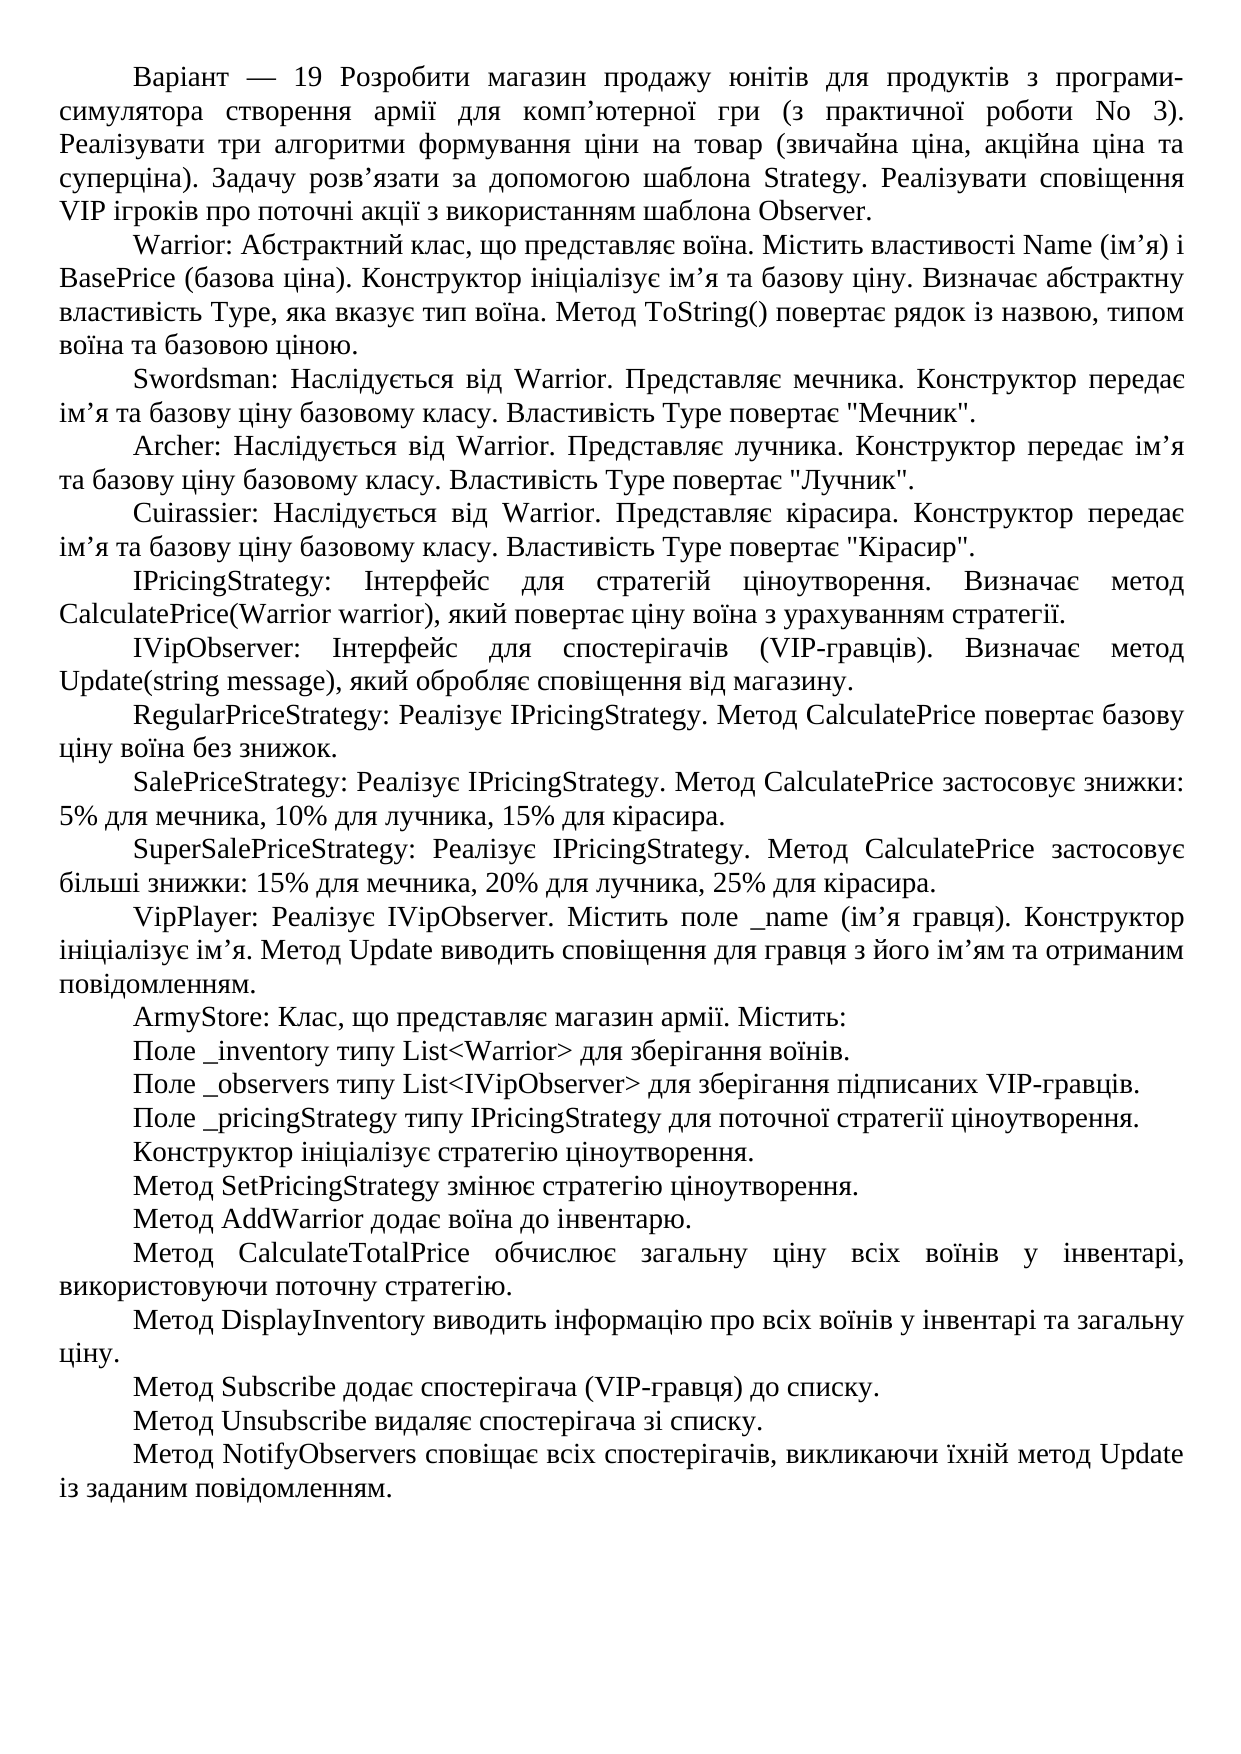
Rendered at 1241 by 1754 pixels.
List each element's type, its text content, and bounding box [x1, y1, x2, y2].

text Метод SetPricingStrategy змінює стратегію ціноутворення. [59, 1168, 1185, 1201]
text ArmyStore: Клас, що представляє магазин армії. Містить: [59, 999, 1185, 1033]
text Поле _pricingStrategy типу IPricingStrategy для поточної стратегії ціноутворення. [59, 1100, 1185, 1134]
text IPricingStrategy: Інтерфейс для стратегій ціноутворення. Визначає метод CalculatePrice(Warrior warrior), який повертає ціну воїна з урахуванням стратегії. [59, 563, 1185, 630]
text Warrior: Абстрактний клас, що представляє воїна. Містить властивості Name (ім’я) і BasePrice (базова ціна). Конструктор ініціалізує ім’я та базову ціну. Визначає абстрактну властивість Type, яка вказує тип воїна. Метод ToString() повертає рядок із назвою, типом воїна та базовою ціною. [59, 227, 1185, 361]
text IVipObserver: Інтерфейс для спостерігачів (VIP-гравців). Визначає метод Update(string message), який обробляє сповіщення від магазину. [59, 630, 1185, 697]
text Cuirassier: Наслідується від Warrior. Представляє кірасира. Конструктор передає ім’я та базову ціну базовому класу. Властивість Type повертає "Кірасир". [59, 496, 1185, 563]
text Метод Unsubscribe видаляє спостерігача зі списку. [59, 1403, 1185, 1436]
text Варіант — 19 Розробити магазин продажу юнітів для продуктів з програми-симулятора створення армії для комп’ютерної гри (з практичної роботи No 3). Реалізувати три алгоритми формування ціни на товар (звичайна ціна, акційна ціна та суперціна). Задачу розв’язати за допомогою шаблона Strategy. Реалізувати сповіщення VIP ігроків про поточні акції з використанням шаблона Observer. [59, 59, 1185, 227]
text SuperSalePriceStrategy: Реалізує IPricingStrategy. Метод CalculatePrice застосовує більші знижки: 15% для мечника, 20% для лучника, 25% для кірасира. [59, 831, 1185, 898]
text Swordsman: Наслідується від Warrior. Представляє мечника. Конструктор передає ім’я та базову ціну базовому класу. Властивість Type повертає "Мечник". [59, 361, 1185, 428]
text Поле _inventory типу List<Warrior> для зберігання воїнів. [59, 1033, 1185, 1067]
text SalePriceStrategy: Реалізує IPricingStrategy. Метод CalculatePrice застосовує знижки: 5% для мечника, 10% для лучника, 15% для кірасира. [59, 764, 1185, 831]
text VipPlayer: Реалізує IVipObserver. Містить поле _name (ім’я гравця). Конструктор ініціалізує ім’я. Метод Update виводить сповіщення для гравця з його ім’ям та отриманим повідомленням. [59, 899, 1185, 999]
text Поле _observers типу List<IVipObserver> для зберігання підписаних VIP-гравців. [59, 1067, 1185, 1100]
text Archer: Наслідується від Warrior. Представляє лучника. Конструктор передає ім’я та базову ціну базовому класу. Властивість Type повертає "Лучник". [59, 428, 1185, 495]
text Метод CalculateTotalPrice обчислює загальну ціну всіх воїнів у інвентарі, використовуючи поточну стратегію. [59, 1235, 1185, 1302]
text Метод DisplayInventory виводить інформацію про всіх воїнів у інвентарі та загальну ціну. [59, 1302, 1185, 1369]
text Метод AddWarrior додає воїна до інвентарю. [59, 1201, 1185, 1235]
text RegularPriceStrategy: Реалізує IPricingStrategy. Метод CalculatePrice повертає базову ціну воїна без знижок. [59, 697, 1185, 764]
text Метод NotifyObservers сповіщає всіх спостерігачів, викликаючи їхній метод Update із заданим повідомленням. [59, 1437, 1185, 1504]
text Конструктор ініціалізує стратегію ціноутворення. [59, 1134, 1185, 1167]
text Метод Subscribe додає спостерігача (VIP-гравця) до списку. [59, 1369, 1185, 1403]
